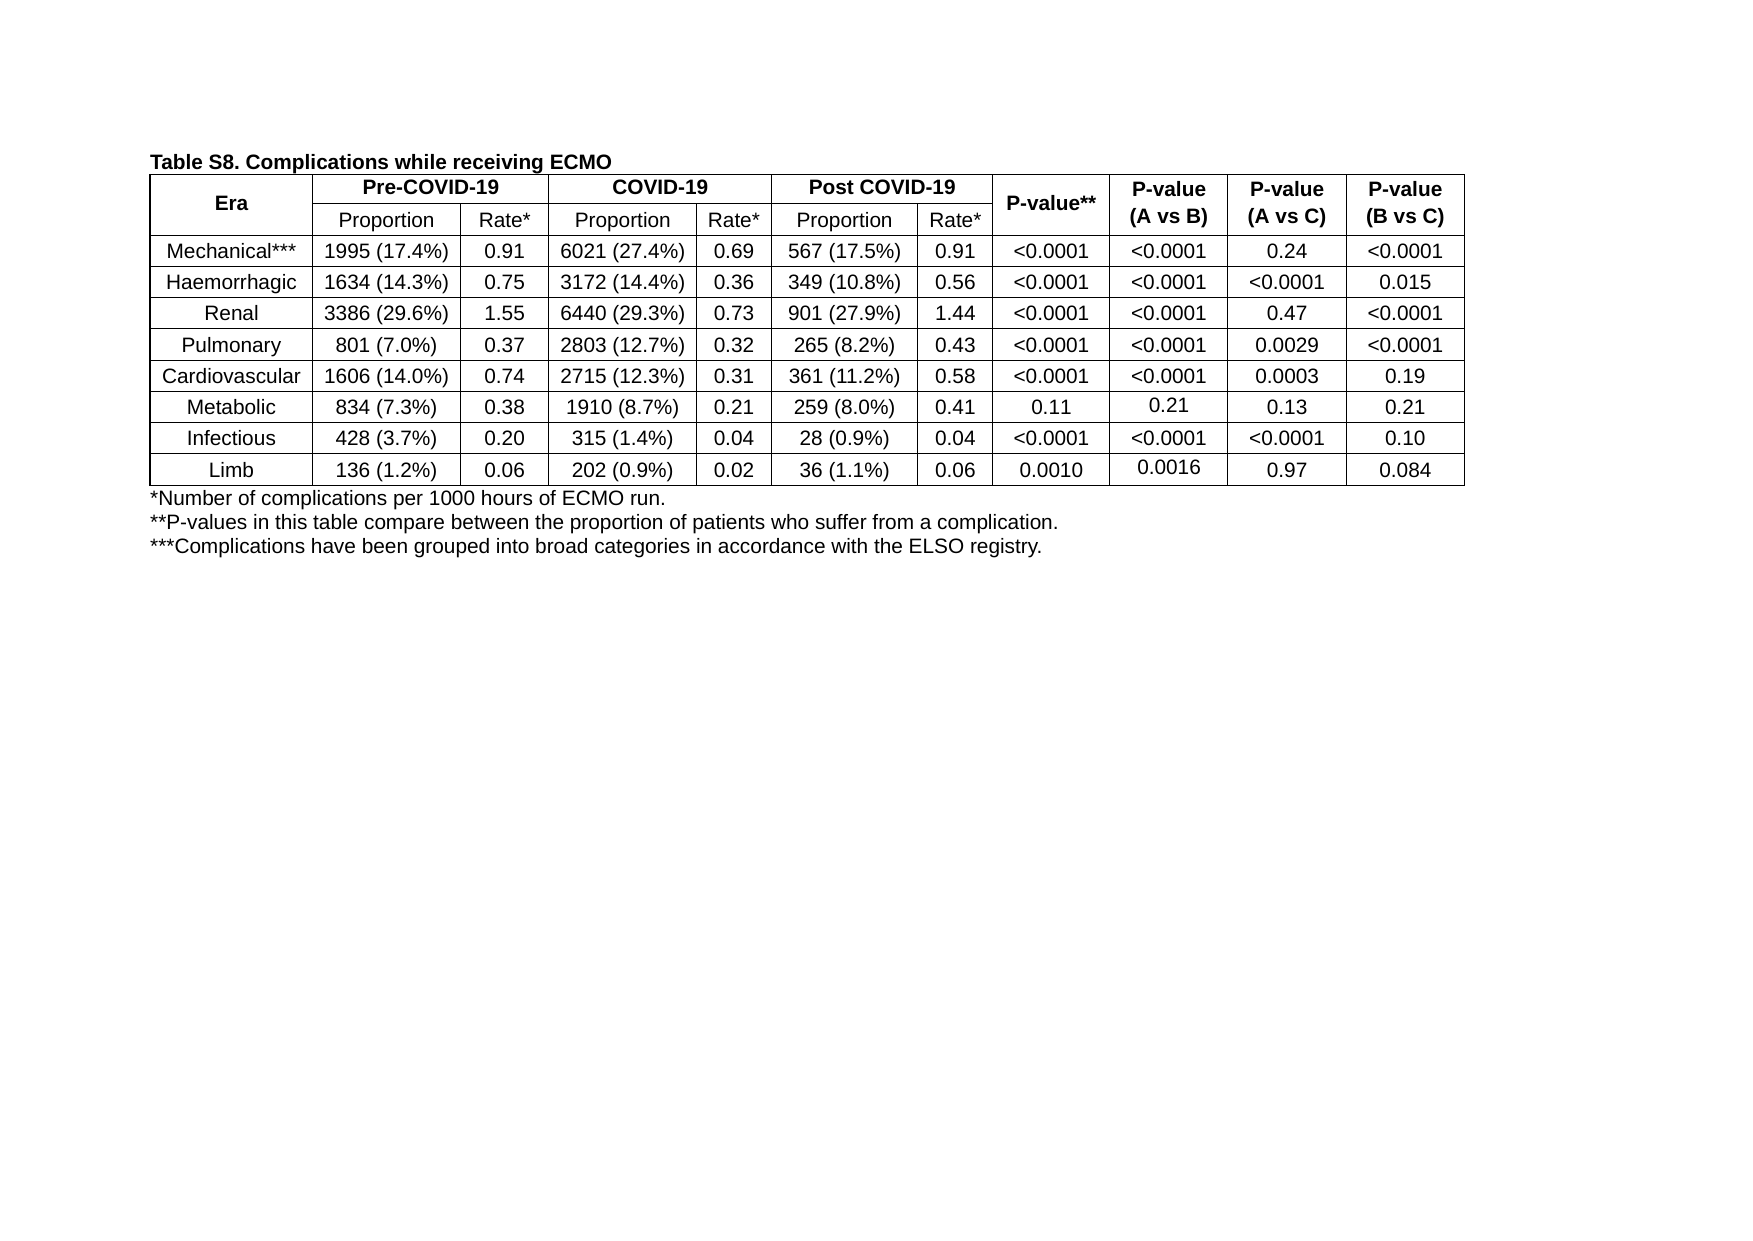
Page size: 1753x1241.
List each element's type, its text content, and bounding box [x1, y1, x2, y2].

table_cell <0.0001 [993, 236, 1109, 266]
table_cell 0.04 [697, 423, 771, 453]
table_cell 0.20 [461, 423, 548, 453]
table_cell <0.0001 [1110, 298, 1227, 328]
table_cell 1995 (17.4%) [313, 236, 460, 266]
table_header P-value** [993, 175, 1109, 234]
table_cell 0.43 [918, 329, 992, 359]
table_cell Mechanical*** [151, 236, 312, 266]
table_cell 0.0016 [1110, 454, 1227, 484]
table_cell 0.75 [461, 267, 548, 297]
table_cell 0.91 [918, 236, 992, 266]
table_cell 1910 (8.7%) [549, 392, 696, 422]
table_cell 6021 (27.4%) [549, 236, 696, 266]
table_cell 834 (7.3%) [313, 392, 460, 422]
table_cell 801 (7.0%) [313, 329, 460, 359]
table_cell Rate* [461, 204, 548, 234]
table_cell 567 (17.5%) [772, 236, 917, 266]
table_header Post COVID-19 [772, 175, 992, 203]
table_cell <0.0001 [993, 298, 1109, 328]
table_cell Proportion [549, 204, 696, 234]
table_cell 0.19 [1347, 361, 1464, 391]
table_cell Proportion [772, 204, 917, 234]
table_cell 0.015 [1347, 267, 1464, 297]
table_cell 0.56 [918, 267, 992, 297]
table_cell 136 (1.2%) [313, 454, 460, 484]
table_cell 1634 (14.3%) [313, 267, 460, 297]
table_cell <0.0001 [1347, 298, 1464, 328]
table_cell 6440 (29.3%) [549, 298, 696, 328]
text ***Complications have been grouped into broad categories in accordance with the ELSO registry. [150, 533, 1602, 557]
table_cell Infectious [151, 423, 312, 453]
table_cell 265 (8.2%) [772, 329, 917, 359]
table_cell 3386 (29.6%) [313, 298, 460, 328]
table_cell 0.38 [461, 392, 548, 422]
table_cell 259 (8.0%) [772, 392, 917, 422]
table_cell 0.97 [1228, 454, 1346, 484]
table_cell Metabolic [151, 392, 312, 422]
table_cell <0.0001 [1228, 267, 1346, 297]
table_header Pre-COVID-19 [313, 175, 548, 203]
table_cell 0.21 [697, 392, 771, 422]
table_cell 0.32 [697, 329, 771, 359]
table_cell Rate* [918, 204, 992, 234]
table_cell Renal [151, 298, 312, 328]
table_cell <0.0001 [1110, 423, 1227, 453]
table_cell 0.06 [918, 454, 992, 484]
table_cell <0.0001 [1228, 423, 1346, 453]
text **P-values in this table compare between the proportion of patients who suffer from a complication. [150, 509, 1602, 533]
table_cell 0.0010 [993, 454, 1109, 484]
table_cell 0.91 [461, 236, 548, 266]
table_header P-value (B vs C) [1347, 175, 1464, 234]
table_header Era [151, 175, 312, 234]
table_cell 0.74 [461, 361, 548, 391]
table_cell 0.31 [697, 361, 771, 391]
table_cell Proportion [313, 204, 460, 234]
table_cell Cardiovascular [151, 361, 312, 391]
table_cell 0.58 [918, 361, 992, 391]
table_cell <0.0001 [993, 329, 1109, 359]
table_cell 315 (1.4%) [549, 423, 696, 453]
table_cell 0.0029 [1228, 329, 1346, 359]
table_cell 0.37 [461, 329, 548, 359]
table_cell 2715 (12.3%) [549, 361, 696, 391]
table_cell 428 (3.7%) [313, 423, 460, 453]
table_cell 0.36 [697, 267, 771, 297]
table_cell 0.21 [1347, 392, 1464, 422]
table_cell Rate* [697, 204, 771, 234]
table_cell 0.04 [918, 423, 992, 453]
table_cell 0.24 [1228, 236, 1346, 266]
subtitle Table S8. Complications while receiving ECMO [150, 150, 1602, 174]
table_cell 0.02 [697, 454, 771, 484]
table_cell <0.0001 [1347, 329, 1464, 359]
table_cell <0.0001 [1110, 236, 1227, 266]
table_cell 1.55 [461, 298, 548, 328]
table_cell <0.0001 [993, 267, 1109, 297]
table_cell 901 (27.9%) [772, 298, 917, 328]
table_cell 349 (10.8%) [772, 267, 917, 297]
table_cell 36 (1.1%) [772, 454, 917, 484]
table_cell <0.0001 [993, 423, 1109, 453]
table_cell 3172 (14.4%) [549, 267, 696, 297]
table_cell <0.0001 [1110, 361, 1227, 391]
table_cell 0.73 [697, 298, 771, 328]
table_cell 0.084 [1347, 454, 1464, 484]
table_cell 202 (0.9%) [549, 454, 696, 484]
table_cell <0.0001 [993, 361, 1109, 391]
table_cell 2803 (12.7%) [549, 329, 696, 359]
table_header COVID-19 [549, 175, 771, 203]
table_cell 28 (0.9%) [772, 423, 917, 453]
table_cell <0.0001 [1110, 329, 1227, 359]
table_cell Pulmonary [151, 329, 312, 359]
table_cell 0.10 [1347, 423, 1464, 453]
table_cell Limb [151, 454, 312, 484]
table_cell 0.21 [1110, 392, 1227, 422]
table_cell <0.0001 [1110, 267, 1227, 297]
table_cell 0.41 [918, 392, 992, 422]
table_cell 0.0003 [1228, 361, 1346, 391]
table_cell 0.13 [1228, 392, 1346, 422]
table_cell 0.69 [697, 236, 771, 266]
text *Number of complications per 1000 hours of ECMO run. [150, 486, 1602, 509]
table_cell 1.44 [918, 298, 992, 328]
table_cell 361 (11.2%) [772, 361, 917, 391]
table_header P-value (A vs C) [1228, 175, 1346, 234]
table_cell Haemorrhagic [151, 267, 312, 297]
table_header P-value (A vs B) [1110, 175, 1227, 234]
table_cell 0.11 [993, 392, 1109, 422]
table_cell <0.0001 [1347, 236, 1464, 266]
table_cell 0.47 [1228, 298, 1346, 328]
table_cell 1606 (14.0%) [313, 361, 460, 391]
table_cell 0.06 [461, 454, 548, 484]
